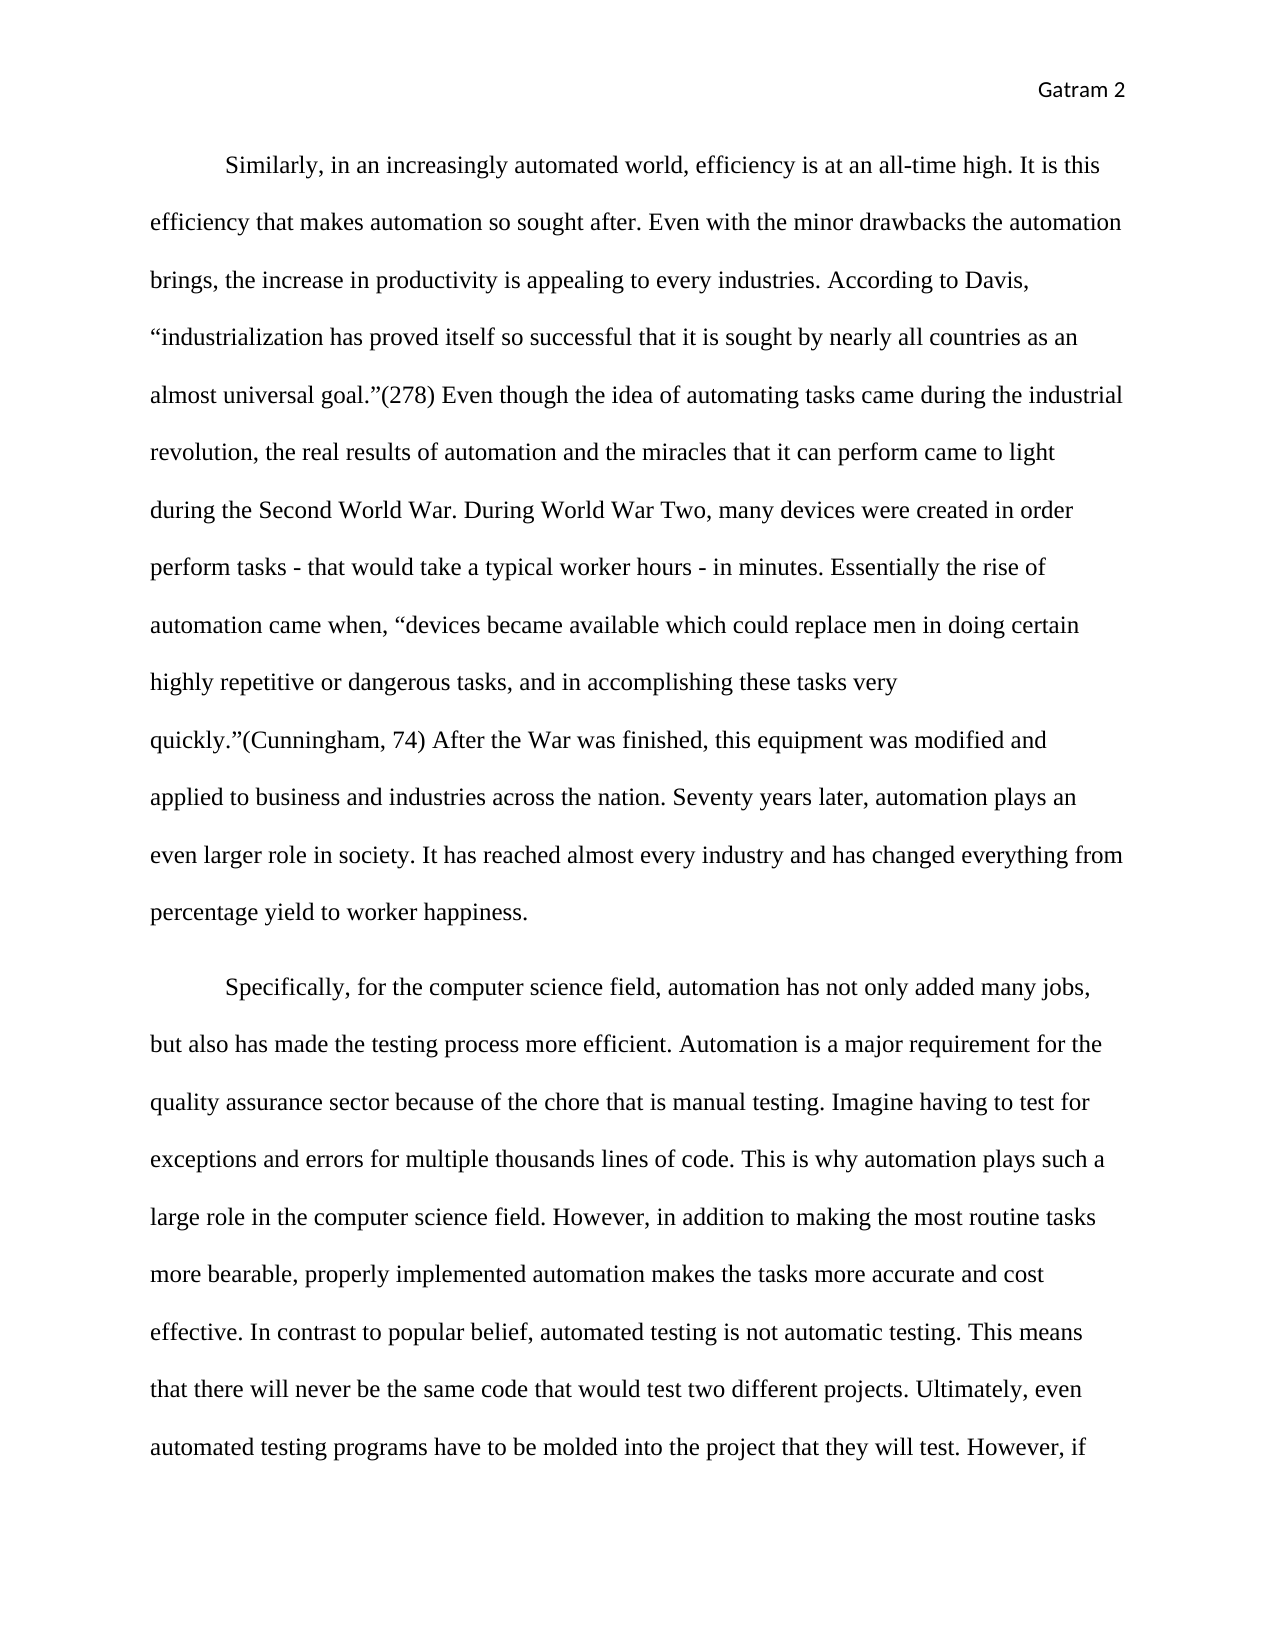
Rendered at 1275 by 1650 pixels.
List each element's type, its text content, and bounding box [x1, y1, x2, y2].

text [150, 972, 1125, 1460]
text Similarly, in an increasingly automated world, efficiency is at an all-time high. It is this efficiency that makes automation so sought after. Even with the minor drawbacks the automation brings, the increase in productivity is appealing to every industries. According to Davis, “industrialization has proved itself so successful that it is sought by nearly all countries as an almost universal goal.”(278) Even though the idea of automating tasks came during the industrial revolution, the real results of automation and the miracles that it can perform came to light during the Second World War. During World War Two, many devices were created in order perform tasks - that would take a typical worker hours - in minutes. Essentially the rise of automation came when, “devices became available which could replace men in doing certain highly repetitive or dangerous tasks, and in accomplishing these tasks very quickly.”(Cunningham, 74) After the War was finished, this equipment was modified and applied to business and industries across the nation. Seventy years later, automation plays an even larger role in society. It has reached almost every industry and has changed everything from percentage yield to worker happiness. [150, 150, 1125, 926]
